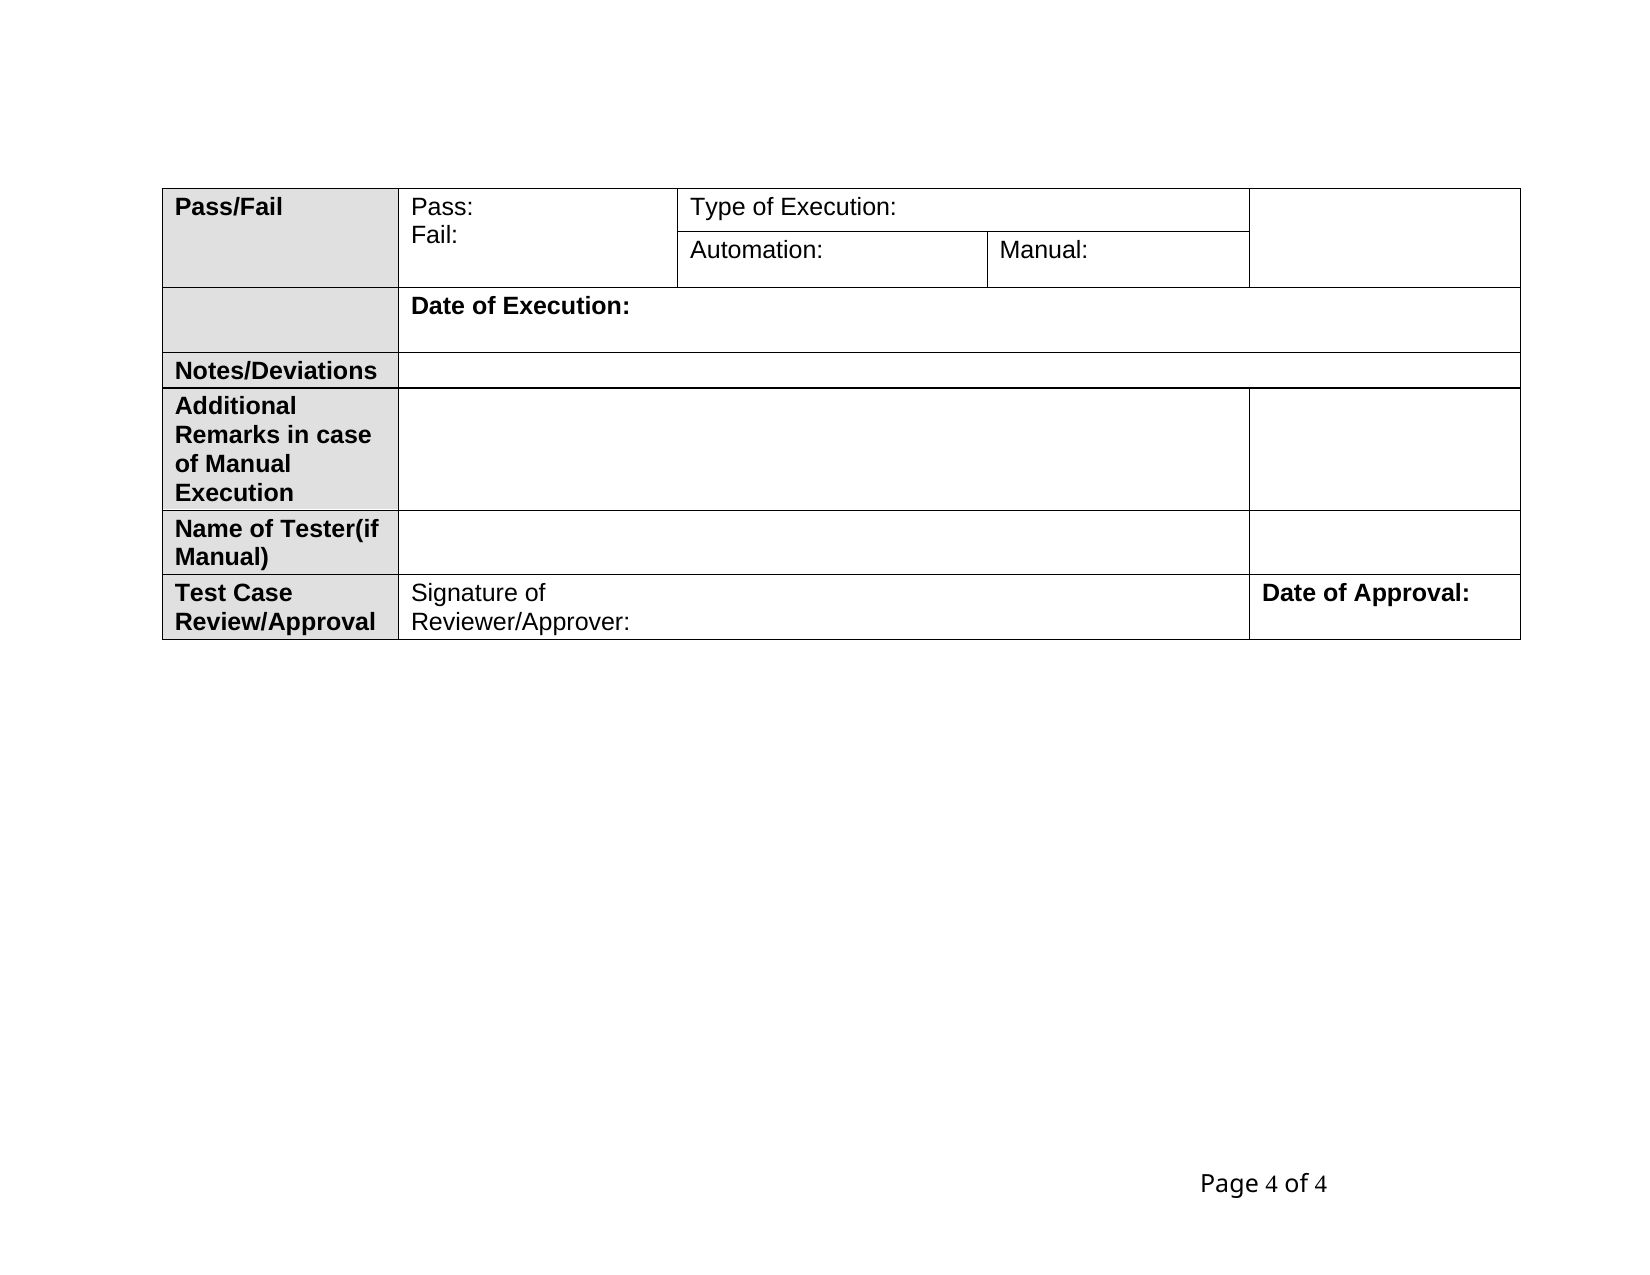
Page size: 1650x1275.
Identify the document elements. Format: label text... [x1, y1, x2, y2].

table_cell Automation: [678, 232, 987, 287]
table_cell Pass/Fail [163, 189, 398, 287]
table_cell [163, 288, 398, 352]
table_cell Signature of Reviewer/Approver: [399, 575, 1249, 639]
table_cell Manual: [988, 232, 1249, 287]
table_cell [399, 353, 1520, 387]
table_cell [1250, 189, 1520, 287]
table_cell [399, 389, 1249, 509]
table_cell Date of Execution: [399, 288, 1520, 352]
table_cell Type of Execution: [678, 189, 1249, 231]
table_cell Additional Remarks in case of Manual Execution [163, 389, 398, 509]
table_cell Name of Tester(if Manual) [163, 511, 398, 574]
table_cell [399, 511, 1249, 574]
table_cell [1250, 389, 1520, 509]
table_cell Date of Approval: [1250, 575, 1520, 639]
table_cell [1250, 511, 1520, 574]
table_cell Test Case Review/Approval [163, 575, 398, 639]
table_cell Pass: Fail: [399, 189, 677, 287]
table_cell Notes/Deviations [163, 353, 398, 387]
